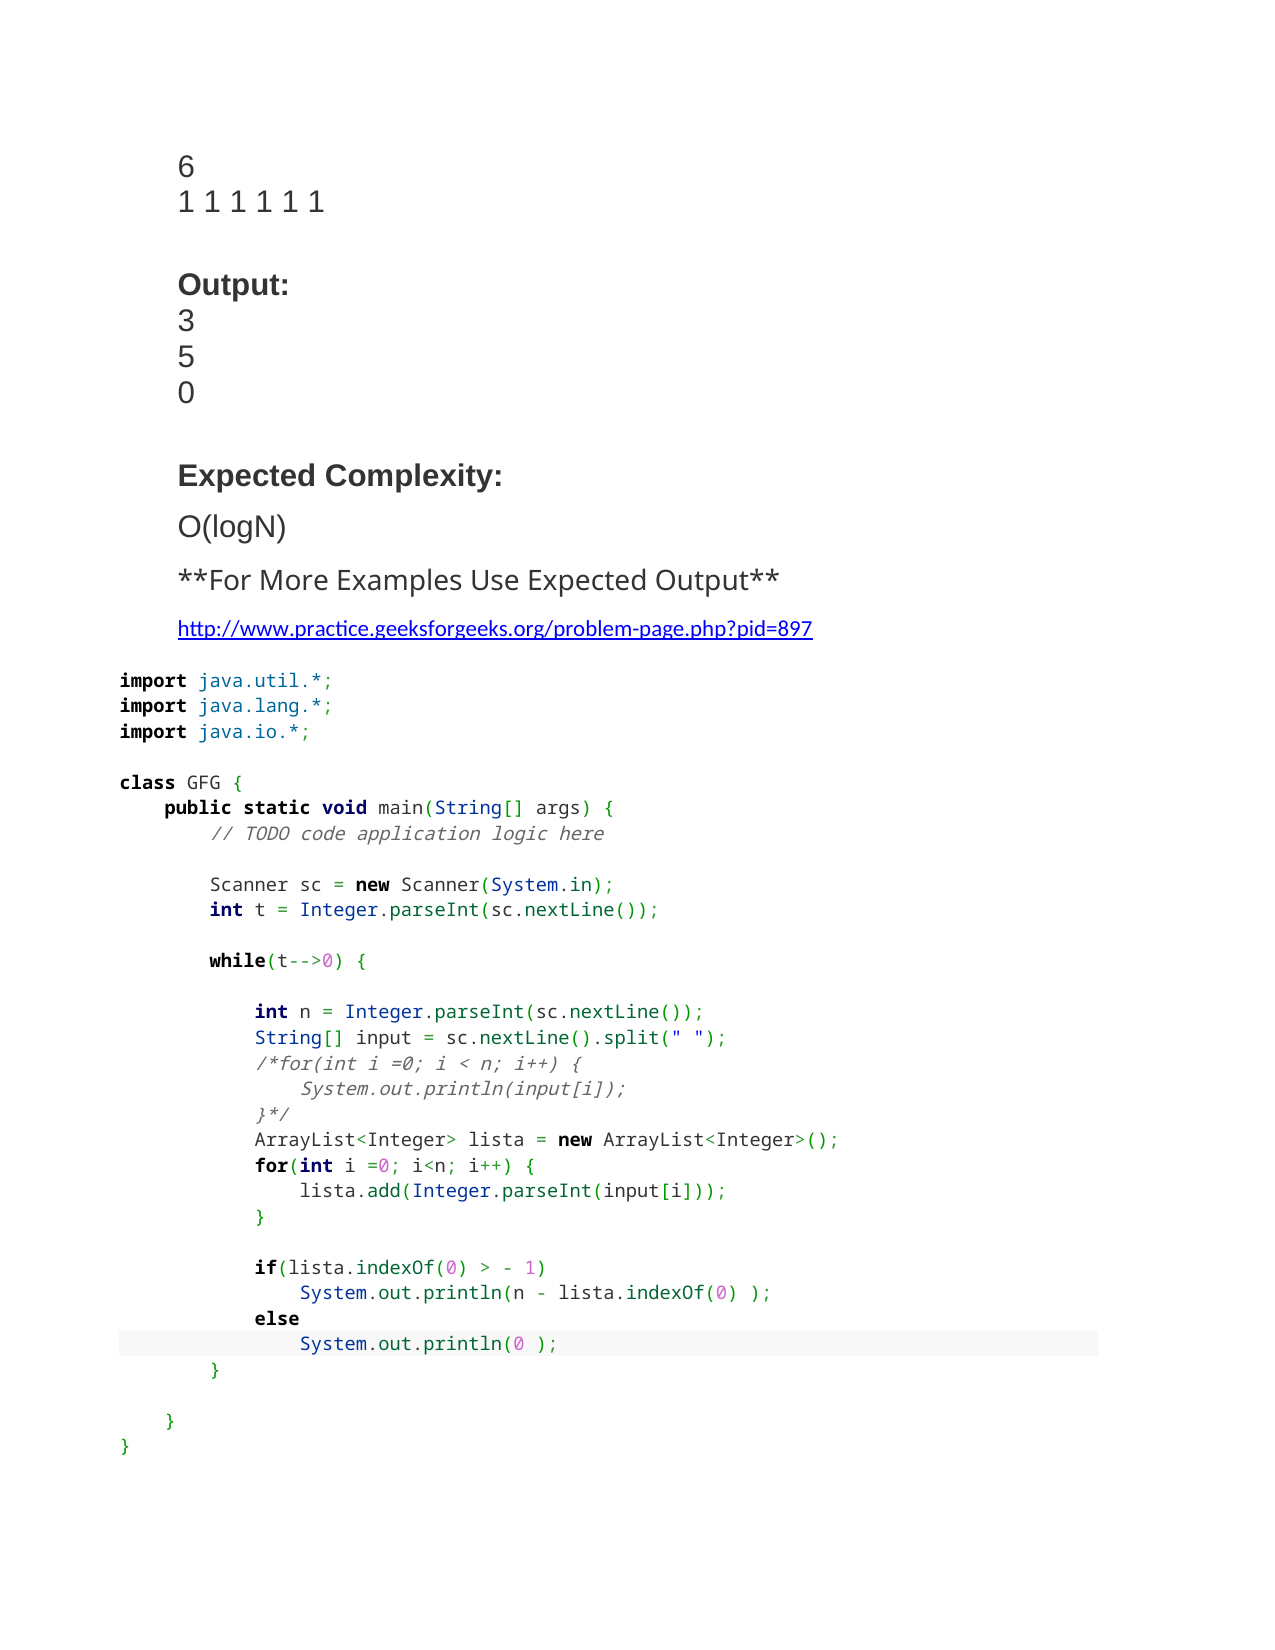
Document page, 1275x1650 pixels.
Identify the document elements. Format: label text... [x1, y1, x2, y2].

text System.out.println(n - lista.indexOf(0) ); [119, 1279, 1098, 1305]
text } [119, 1433, 1098, 1458]
text for(int i =0; i<n; i++) { [119, 1152, 1098, 1177]
text } [119, 1203, 1098, 1228]
text } [119, 1356, 1098, 1382]
text } [119, 1407, 1098, 1433]
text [177, 148, 1098, 219]
text // TODO code application logic here [119, 820, 1098, 846]
text }*/ [119, 1101, 1098, 1126]
text Scanner sc = new Scanner(System.in); [119, 871, 1098, 897]
text public static void main(String[] args) { [119, 795, 1098, 820]
text import java.io.*; [119, 718, 1098, 744]
text **For More Examples Use Expected Output** [177, 560, 1098, 598]
text System.out.println(input[i]); [119, 1075, 1098, 1101]
text while(t-->0) { [119, 948, 1098, 973]
text int t = Integer.parseInt(sc.nextLine()); [119, 897, 1098, 922]
text System.out.println(0 ); [119, 1331, 1098, 1356]
text import java.lang.*; [119, 693, 1098, 718]
text if(lista.indexOf(0) > - 1) [119, 1254, 1098, 1279]
text import java.util.*; [119, 667, 1098, 693]
text else [119, 1305, 1098, 1331]
text http://www.practice.geeksforgeeks.org/problem-page.php?pid=897 [177, 614, 1098, 642]
text O(logN) [177, 508, 1098, 544]
text /*for(int i =0; i < n; i++) { [119, 1050, 1098, 1075]
text class GFG { [119, 769, 1098, 795]
text int n = Integer.parseInt(sc.nextLine()); [119, 999, 1098, 1024]
text Expected Complexity: [177, 457, 1098, 493]
text Output: 3 5 0 [177, 235, 1098, 441]
text ArrayList<Integer> lista = new ArrayList<Integer>(); [119, 1126, 1098, 1152]
text String[] input = sc.nextLine().split(" "); [119, 1024, 1098, 1050]
text lista.add(Integer.parseInt(input[i])); [119, 1177, 1098, 1203]
